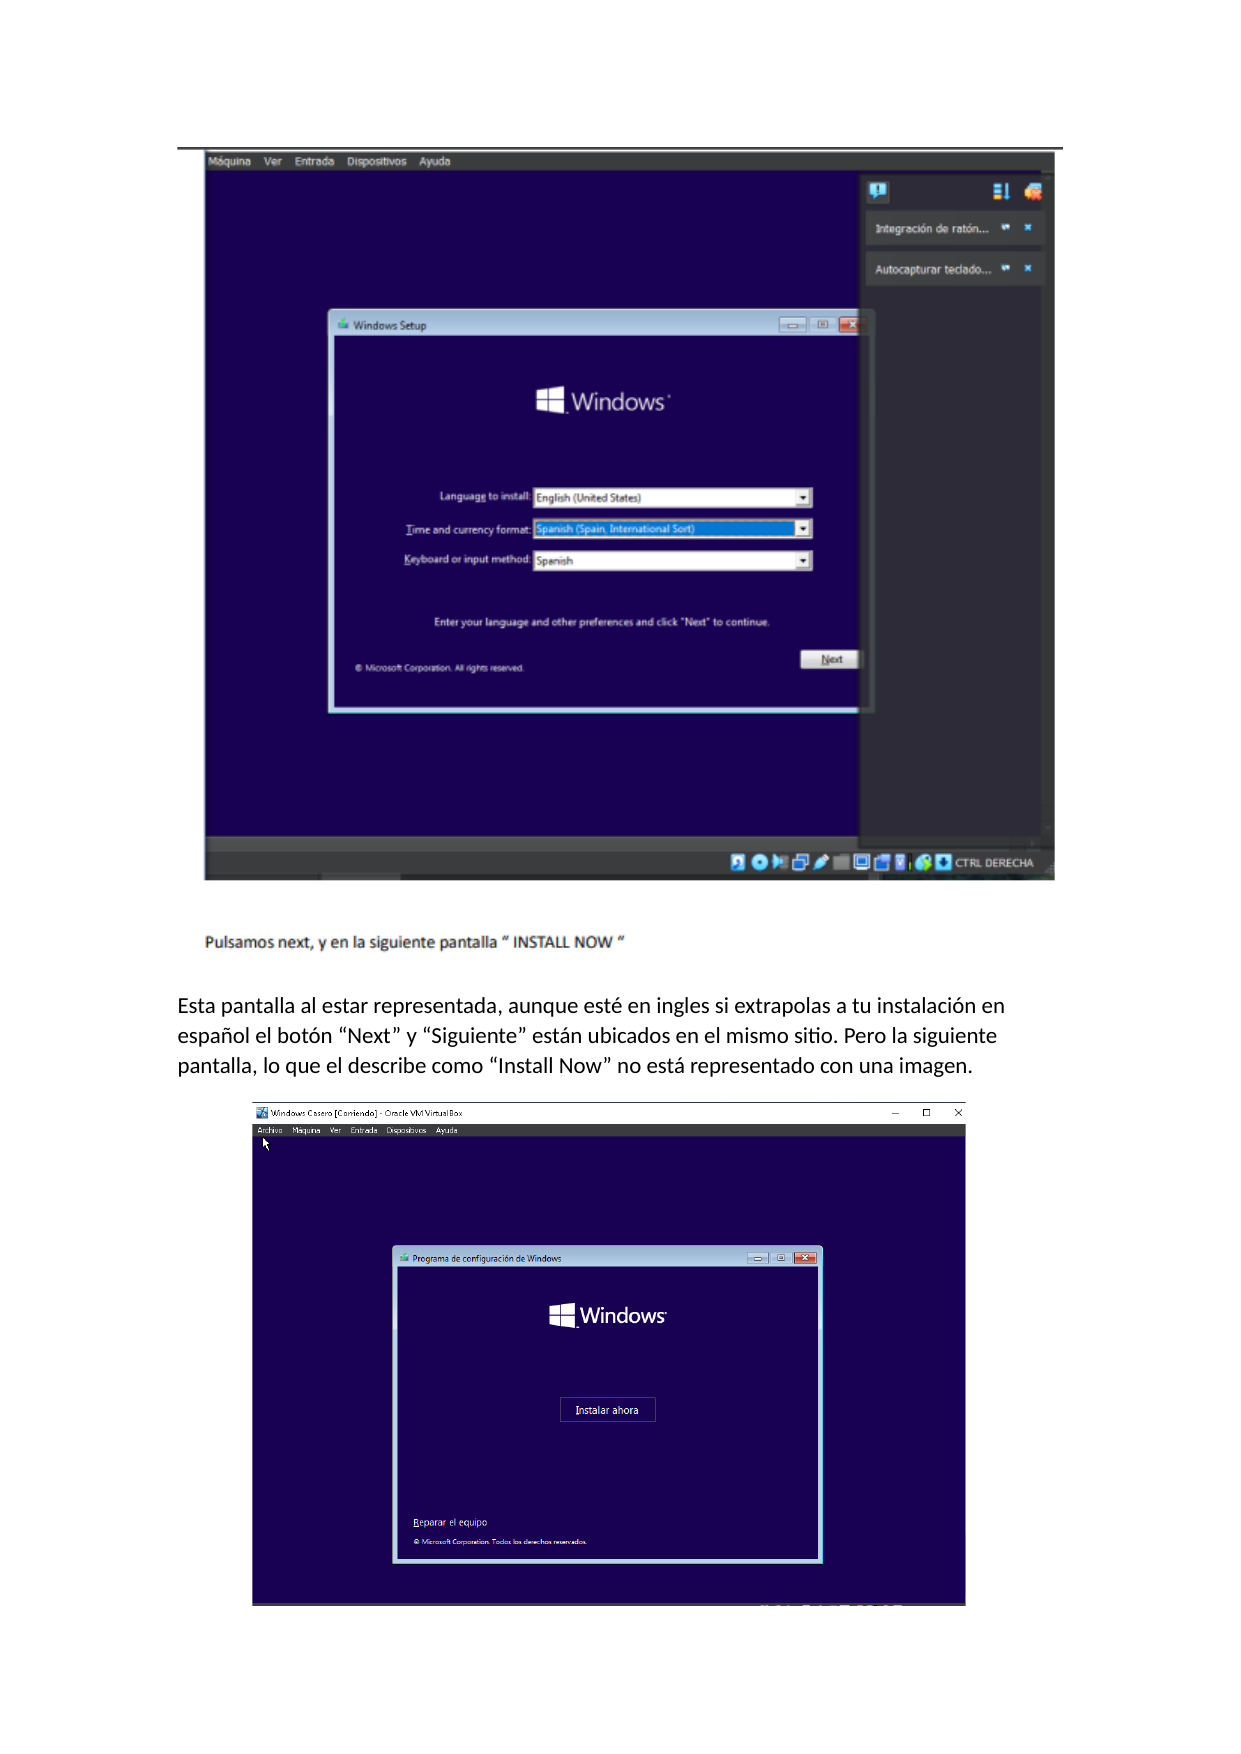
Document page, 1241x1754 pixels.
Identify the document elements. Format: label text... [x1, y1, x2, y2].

picture [252, 1102, 966, 1606]
text Esta pantalla al estar representada, aunque esté en ingles si extrapolas a tu instalación en español el botón “Next” y “Siguiente” están ubicados en el mismo sitio. Pero la siguiente pantalla, lo que el describe como “Install Now” no está representado con una imagen. [177, 991, 1063, 1079]
picture [177, 147, 1063, 972]
